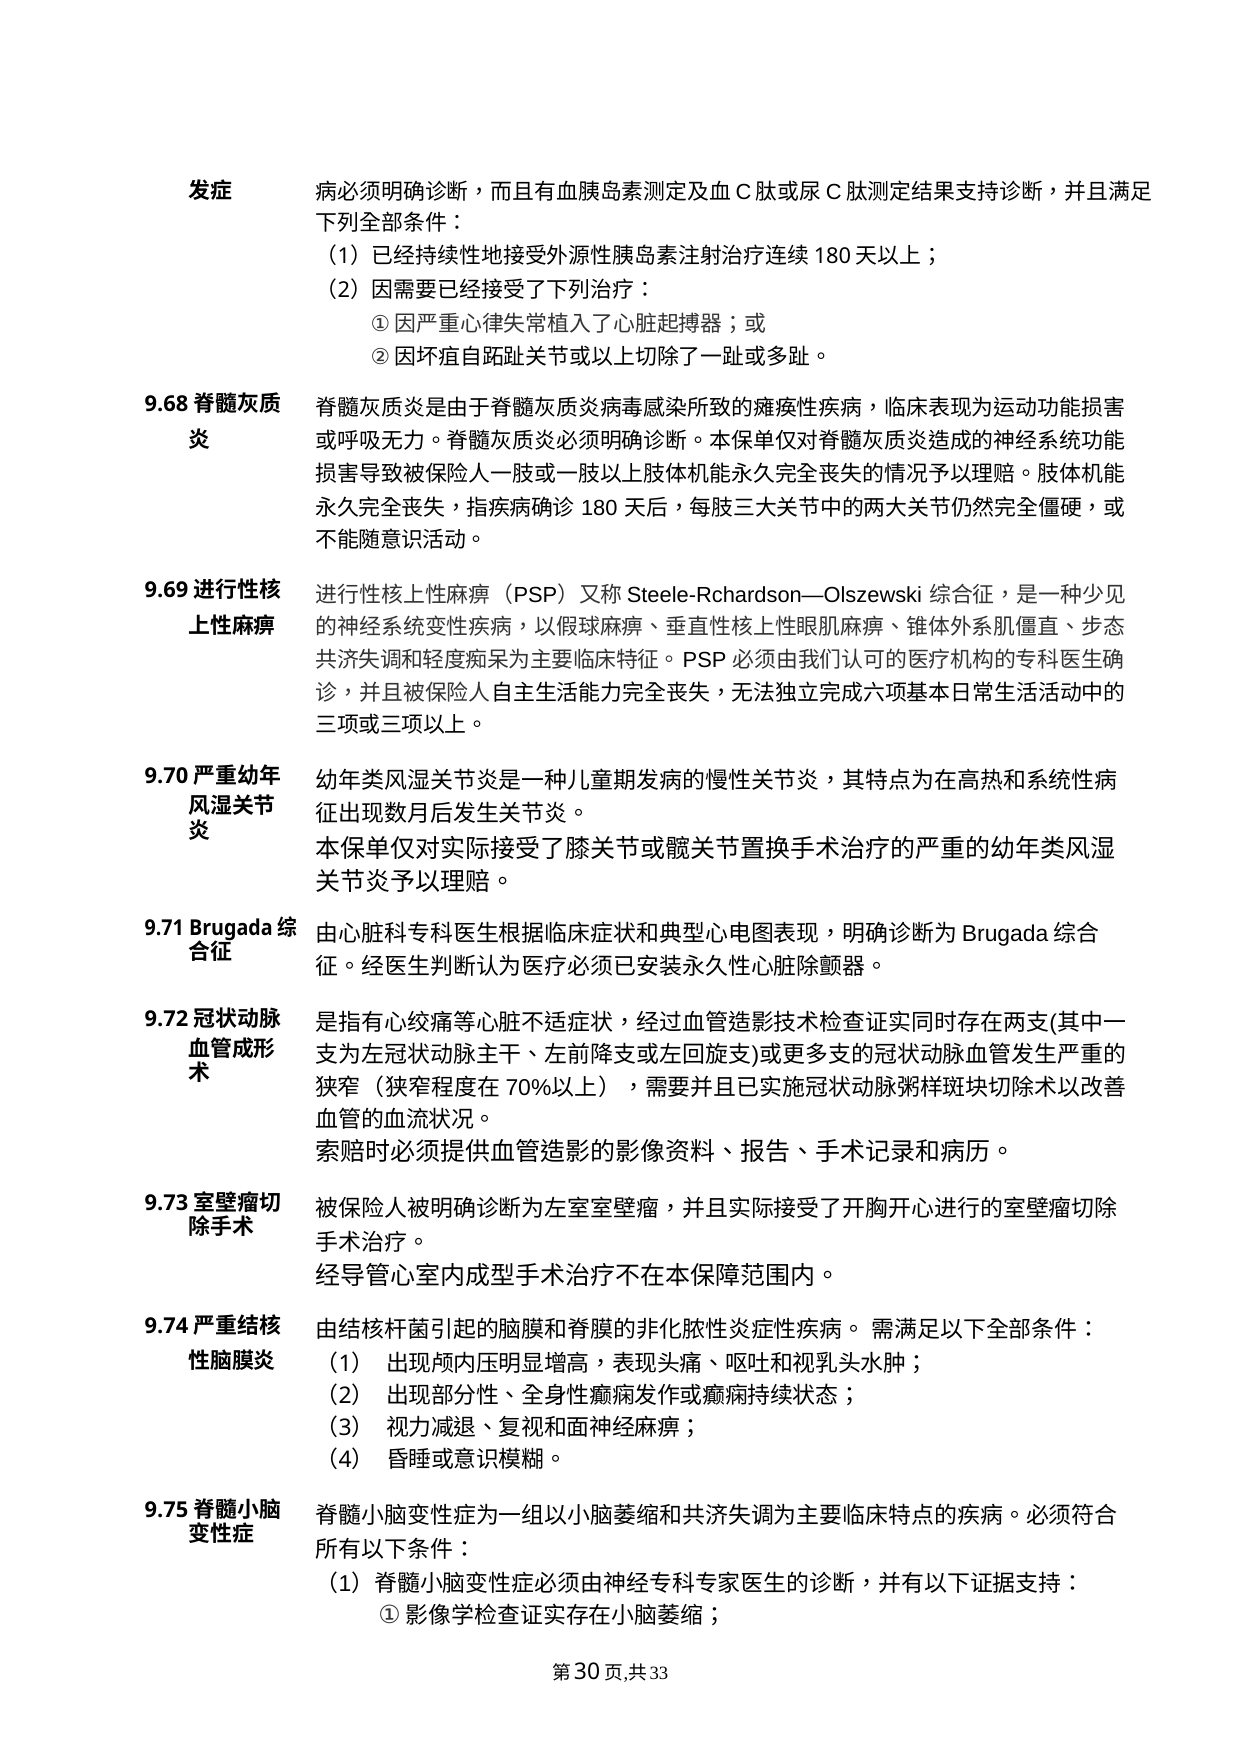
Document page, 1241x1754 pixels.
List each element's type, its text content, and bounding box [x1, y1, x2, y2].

table_cell 由结核杆菌引起的脑膜和脊膜的非化脓性炎症性疾病。 需满足以下全部条件： 出现颅内压明显增高，表现头痛、呕吐和视乳头水肿； 出现部分性、全身性癫痫发作或癫痫持续状态； 视力减退、复视和面神经麻痹； 昏睡或意识模糊。 [305, 1304, 1156, 1491]
table_cell 脊髓灰质炎是由于脊髓灰质炎病毒感染所致的瘫痪性疾病，临床表现为运动功能损害或呼吸无力。脊髓灰质炎必须明确诊断。本保单仅对脊髓灰质炎造成的神经系统功能损害导致被保险人一肢或一肢以上肢体机能永久完全丧失的情况予以理赔。肢体机能永久完全丧失，指疾病确诊 180 天后，每肢三大关节中的两大关节仍然完全僵硬，或不能随意识活动。 [305, 382, 1156, 568]
table_header 病必须明确诊断，而且有血胰岛素测定及血C肽或尿C肽测定结果支持诊断，并且满足 下列全部条件： （1）已经持续性地接受外源性胰岛素注射治疗连续180天以上； （2）因需要已经接受了下列治疗： ①因严重心律失常植入了心脏起搏器；或 ②因坏疽自跖趾关节或以上切除了一趾或多趾。 [305, 180, 1156, 382]
table_header 发症 [124, 180, 304, 382]
table_cell 9.69 进行性核 上性麻痹 [124, 568, 304, 754]
table_cell 幼年类风湿关节炎是一种儿童期发病的慢性关节炎，其特点为在高热和系统性病征出现数月后发生关节炎。 本保单仅对实际接受了膝关节或髋关节置换手术治疗的严重的幼年类风湿关节炎予以理赔。 [305, 754, 1156, 908]
table_cell 9.72 冠状动脉 血管成形术 [124, 996, 304, 1183]
table_cell 被保险人被明确诊断为左室室壁瘤，并且实际接受了开胸开心进行的室壁瘤切除手术治疗。 经导管心室内成型手术治疗不在本保障范围内。 [305, 1183, 1156, 1304]
table_cell 9.71 Brugada 综合征 [124, 908, 304, 996]
table_cell 脊髓小脑变性症为一组以小脑萎缩和共济失调为主要临床特点的疾病。必须符合所有以下条件： （1）脊髓小脑变性症必须由神经专科专家医生的诊断，并有以下证据支持： ①影像学检查证实存在小脑萎缩； [305, 1491, 1156, 1630]
table_cell 进行性核上性麻痹（PSP）又称 Steele-Rchardson—Olszewski 综合征，是一种少见的神经系统变性疾病，以假球麻痹、垂直性核上性眼肌麻痹、锥体外系肌僵直、步态共济失调和轻度痴呆为主要临床特征。PSP 必须由我们认可的医疗机构的专科医生确诊，并且被保险人自主生活能力完全丧失，无法独立完成六项基本日常生活活动中的三项或三项以上。 [305, 568, 1156, 754]
table_cell 9.68 脊髓灰质 炎 [124, 382, 304, 568]
table_cell 9.75 脊髓小脑变性症 [124, 1491, 304, 1630]
table_cell 9.74 严重结核 性脑膜炎 [124, 1304, 304, 1491]
table_cell 是指有心绞痛等心脏不适症状，经过血管造影技术检查证实同时存在两支(其中一支为左冠状动脉主干、左前降支或左回旋支)或更多支的冠状动脉血管发生严重的狭窄（狭窄程度在70%以上），需要并且已实施冠状动脉粥样斑块切除术以改善血管的血流状况。 索赔时必须提供血管造影的影像资料、报告、手术记录和病历。 [305, 996, 1156, 1183]
table_cell 9.70 严重幼年 风湿关节炎 [124, 754, 304, 908]
table_cell 9.73 室壁瘤切除手术 [124, 1183, 304, 1304]
table_cell 由心脏科专科医生根据临床症状和典型心电图表现，明确诊断为Brugada综合征。经医生判断认为医疗必须已安装永久性心脏除颤器。 [305, 908, 1156, 996]
